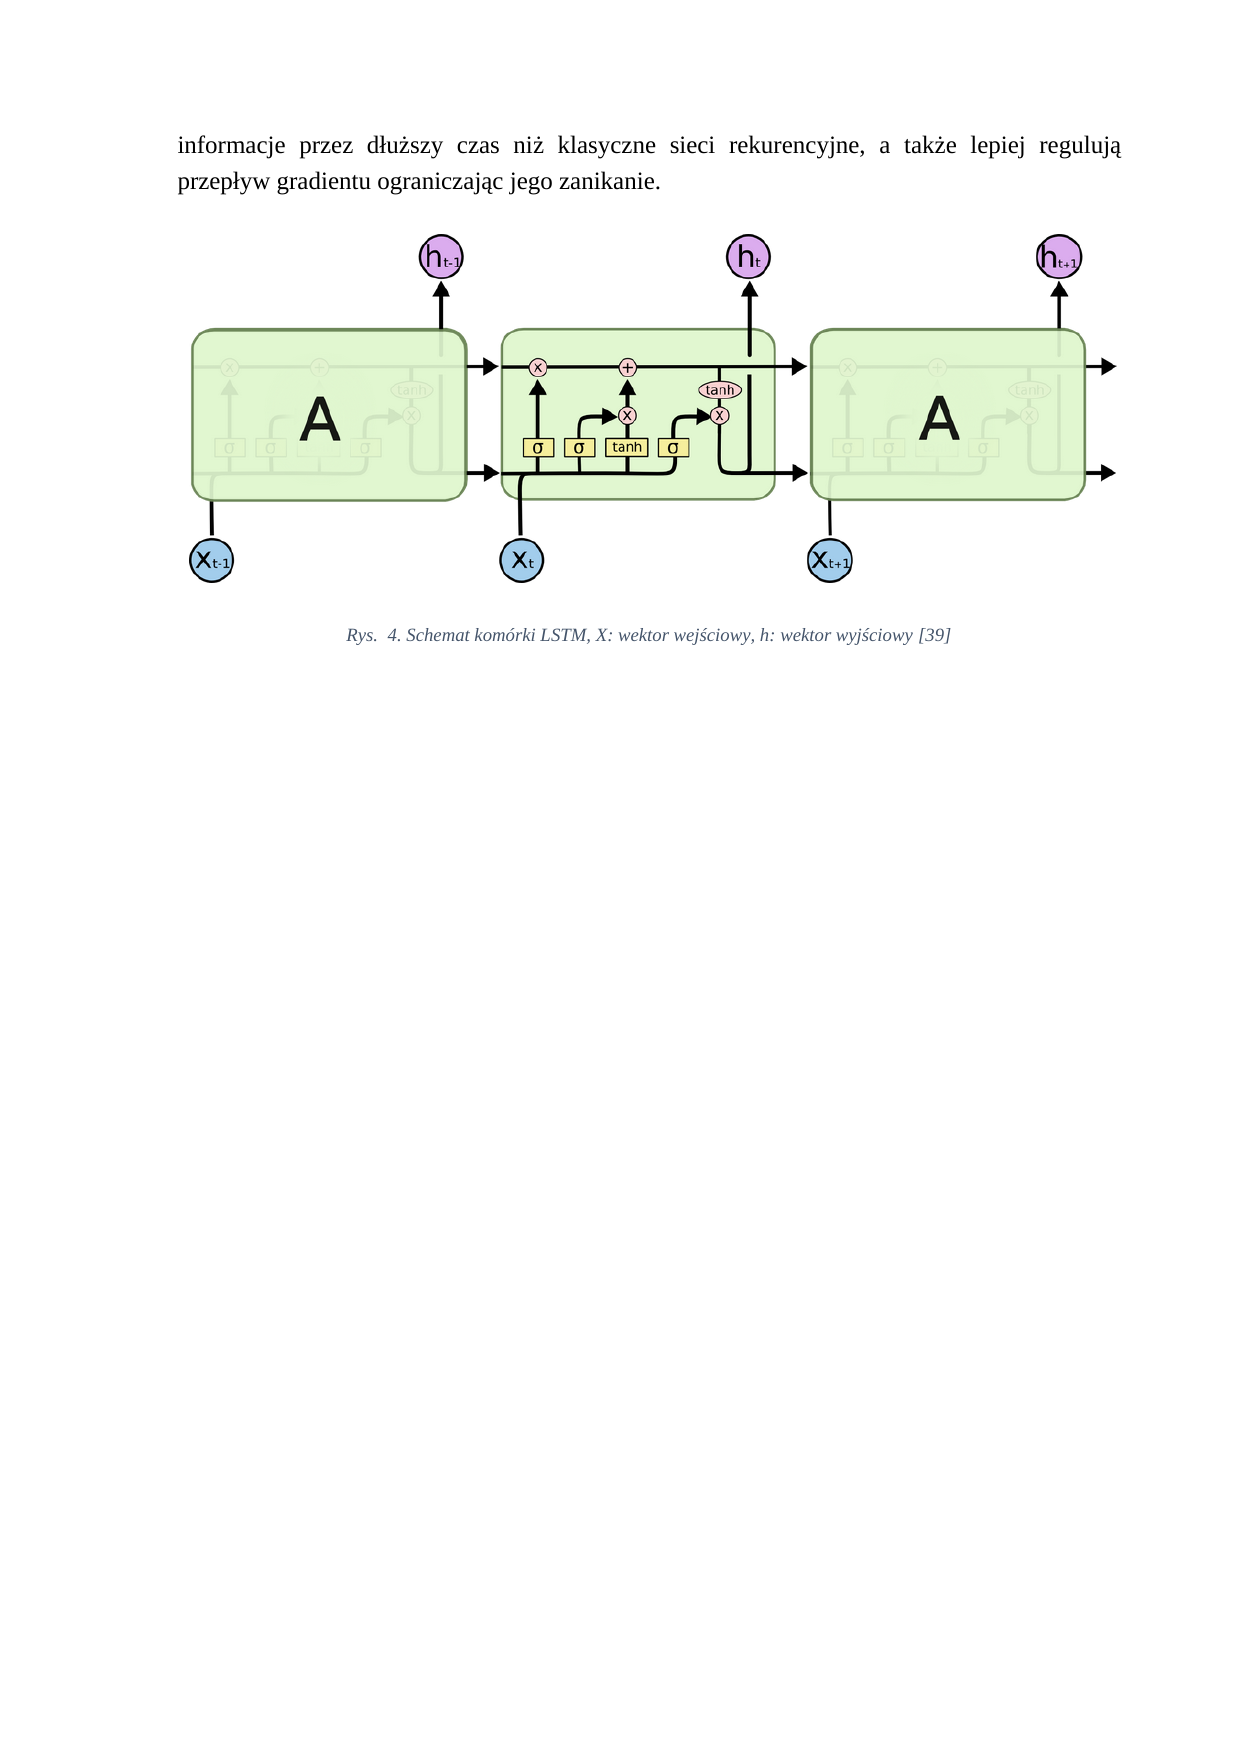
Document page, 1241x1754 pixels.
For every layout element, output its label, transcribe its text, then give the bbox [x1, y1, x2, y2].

picture [177, 223, 1123, 596]
text Rys. 4. Schemat komórki LSTM, X: wektor wejściowy, h: wektor wyjściowy [39] [177, 623, 1122, 645]
